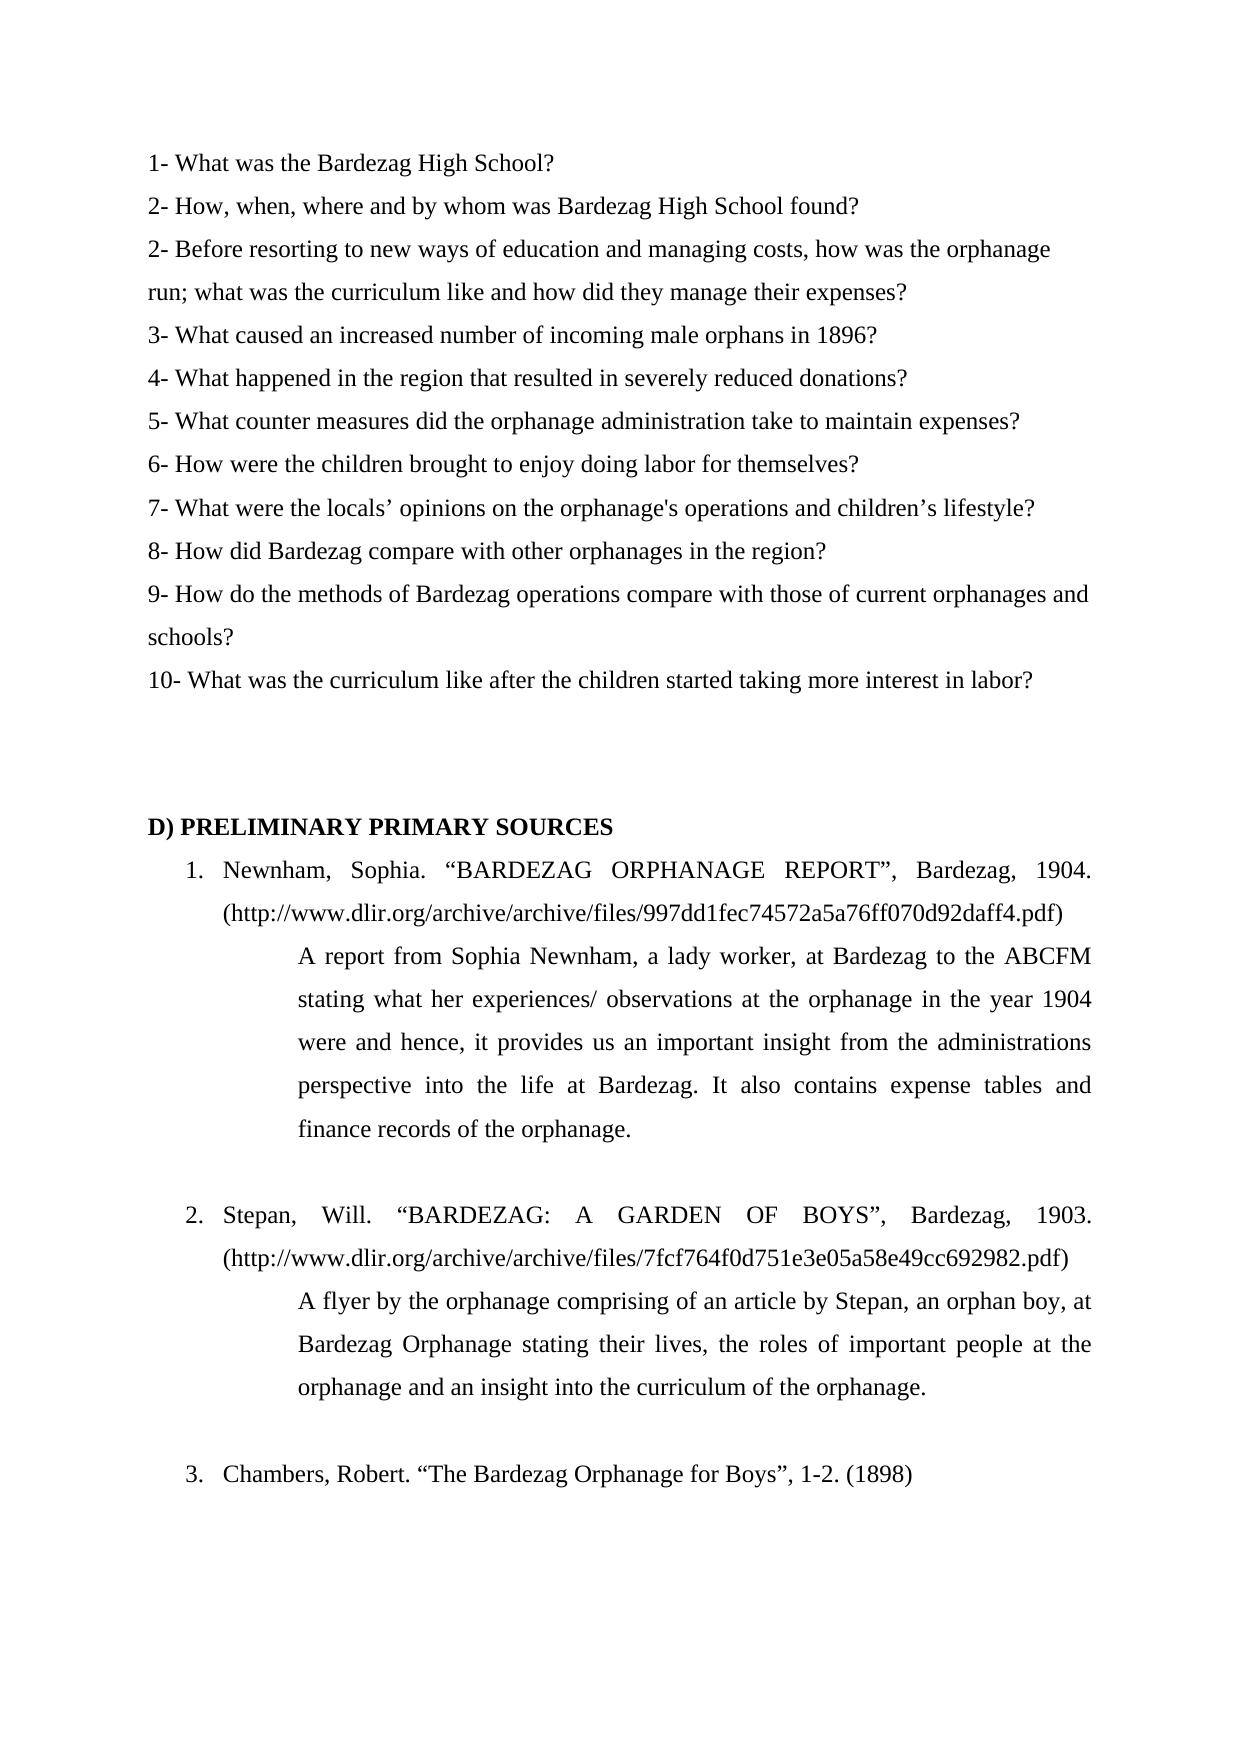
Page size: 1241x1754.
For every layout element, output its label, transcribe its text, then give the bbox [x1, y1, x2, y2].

text A flyer by the orphanage comprising of an article by Stepan, an orphan boy, at Bardezag Orphanage stating their lives, the roles of important people at the orphanage and an insight into the curriculum of the orphanage. [298, 1286, 1093, 1401]
text 3- What caused an increased number of incoming male orphans in 1896? [148, 320, 1093, 349]
text 7- What were the locals’ opinions on the orphanage's operations and children’s lifestyle? [148, 493, 1093, 521]
text D) PRELIMINARY PRIMARY SOURCES [148, 812, 1093, 841]
text 9- How do the methods of Bardezag operations compare with those of current orphanages and schools? [148, 579, 1093, 651]
text 4- What happened in the region that resulted in severely reduced donations? [148, 363, 1093, 392]
list Newnham, Sophia. “BARDEZAG ORPHANAGE REPORT”, Bardezag, 1904. (http://www.dlir.org/archive/archive/files/997dd1fec74572a5a76ff070d92daff4.pdf) [185, 855, 1093, 927]
list Stepan, Will. “BARDEZAG: A GARDEN OF BOYS”, Bardezag, 1903. (http://www.dlir.org/archive/archive/files/7fcf764f0d751e3e05a58e49cc692982.pdf) [185, 1200, 1093, 1272]
text 2- How, when, where and by whom was Bardezag High School found? [148, 191, 1093, 219]
text 5- What counter measures did the orphanage administration take to maintain expenses? [148, 406, 1093, 435]
text 2- Before resorting to new ways of education and managing costs, how was the orphanage run; what was the curriculum like and how did they manage their expenses? [148, 234, 1093, 306]
text 1- What was the Bardezag High School? [148, 148, 1093, 176]
text 10- What was the curriculum like after the children started taking more interest in labor? [148, 665, 1093, 694]
list Chambers, Robert. “The Bardezag Orphanage for Boys”, 1-2. (1898) [185, 1459, 1093, 1487]
text 6- How were the children brought to enjoy doing labor for themselves? [148, 449, 1093, 478]
text 8- How did Bardezag compare with other orphanages in the region? [148, 536, 1093, 564]
text A report from Sophia Newnham, a lady worker, at Bardezag to the ABCFM stating what her experiences/ observations at the orphanage in the year 1904 were and hence, it provides us an important insight from the administrations perspective into the life at Bardezag. It also contains expense tables and finance records of the orphanage. [298, 941, 1093, 1142]
